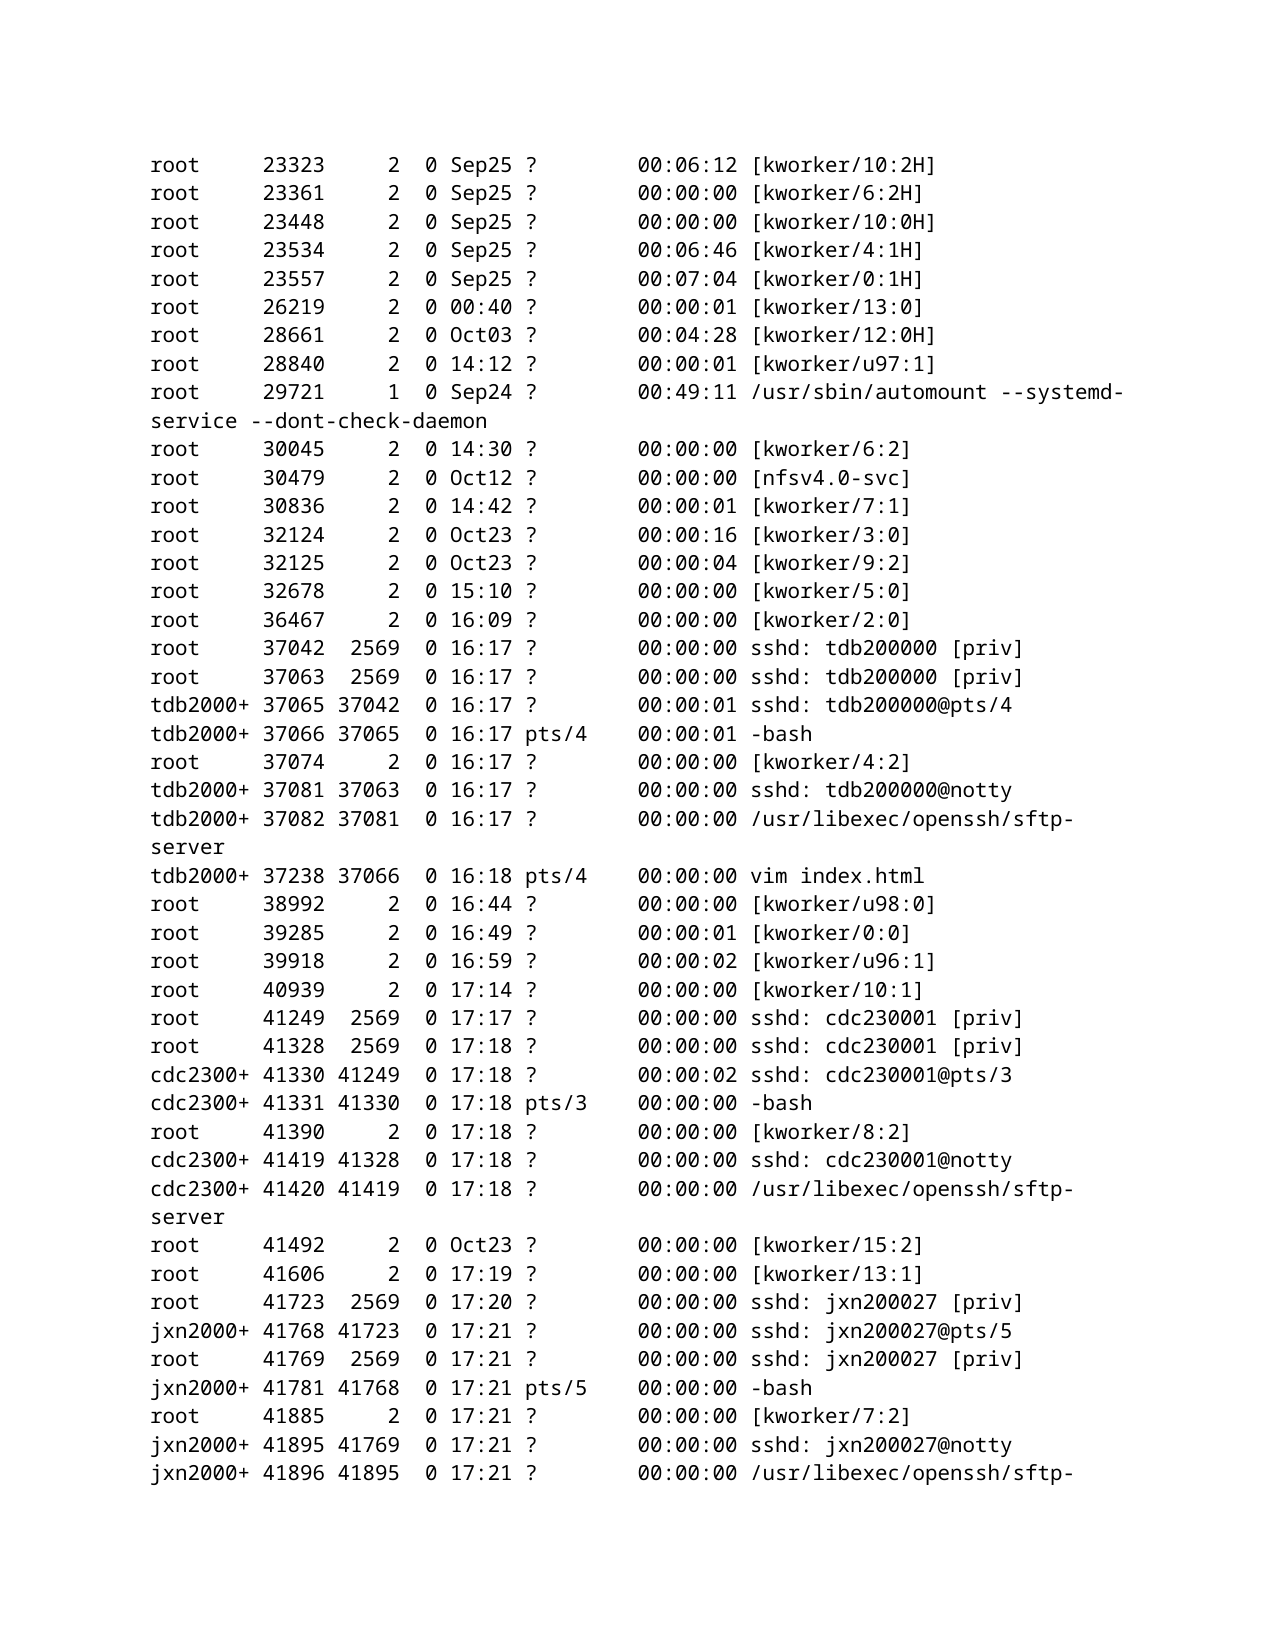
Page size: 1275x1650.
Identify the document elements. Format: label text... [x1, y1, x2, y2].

text root 30836 2 0 14:42 ? 00:00:01 [kworker/7:1] [150, 491, 1125, 520]
text jxn2000+ 41895 41769 0 17:21 ? 00:00:00 sshd: jxn200027@notty [150, 1430, 1125, 1458]
text tdb2000+ 37238 37066 0 16:18 pts/4 00:00:00 vim index.html [150, 861, 1125, 889]
text root 29721 1 0 Sep24 ? 00:49:11 /usr/sbin/automount --systemd-service --dont-check-daemon [150, 377, 1125, 434]
text root 23323 2 0 Sep25 ? 00:06:12 [kworker/10:2H] [150, 150, 1125, 178]
text jxn2000+ 41768 41723 0 17:21 ? 00:00:00 sshd: jxn200027@pts/5 [150, 1316, 1125, 1344]
text root 41390 2 0 17:18 ? 00:00:00 [kworker/8:2] [150, 1117, 1125, 1145]
text root 23534 2 0 Sep25 ? 00:06:46 [kworker/4:1H] [150, 235, 1125, 264]
text cdc2300+ 41330 41249 0 17:18 ? 00:00:02 sshd: cdc230001@pts/3 [150, 1060, 1125, 1088]
text jxn2000+ 41896 41895 0 17:21 ? 00:00:00 /usr/libexec/openssh/sftp-server [150, 1458, 1125, 1487]
text tdb2000+ 37066 37065 0 16:17 pts/4 00:00:01 -bash [150, 719, 1125, 747]
text root 32125 2 0 Oct23 ? 00:00:04 [kworker/9:2] [150, 548, 1125, 577]
text root 39285 2 0 16:49 ? 00:00:01 [kworker/0:0] [150, 918, 1125, 946]
text cdc2300+ 41419 41328 0 17:18 ? 00:00:00 sshd: cdc230001@notty [150, 1145, 1125, 1174]
text root 41606 2 0 17:19 ? 00:00:00 [kworker/13:1] [150, 1259, 1125, 1287]
text root 23361 2 0 Sep25 ? 00:00:00 [kworker/6:2H] [150, 178, 1125, 207]
text root 23557 2 0 Sep25 ? 00:07:04 [kworker/0:1H] [150, 264, 1125, 292]
text tdb2000+ 37082 37081 0 16:17 ? 00:00:00 /usr/libexec/openssh/sftp-server [150, 804, 1125, 861]
text root 30045 2 0 14:30 ? 00:00:00 [kworker/6:2] [150, 434, 1125, 463]
text root 39918 2 0 16:59 ? 00:00:02 [kworker/u96:1] [150, 946, 1125, 975]
text root 38992 2 0 16:44 ? 00:00:00 [kworker/u98:0] [150, 889, 1125, 918]
text root 26219 2 0 00:40 ? 00:00:01 [kworker/13:0] [150, 292, 1125, 321]
text root 41723 2569 0 17:20 ? 00:00:00 sshd: jxn200027 [priv] [150, 1287, 1125, 1316]
text root 30479 2 0 Oct12 ? 00:00:00 [nfsv4.0-svc] [150, 463, 1125, 491]
text root 41885 2 0 17:21 ? 00:00:00 [kworker/7:2] [150, 1401, 1125, 1430]
text jxn2000+ 41781 41768 0 17:21 pts/5 00:00:00 -bash [150, 1373, 1125, 1401]
text tdb2000+ 37065 37042 0 16:17 ? 00:00:01 sshd: tdb200000@pts/4 [150, 690, 1125, 719]
text root 28840 2 0 14:12 ? 00:00:01 [kworker/u97:1] [150, 349, 1125, 377]
text cdc2300+ 41331 41330 0 17:18 pts/3 00:00:00 -bash [150, 1088, 1125, 1117]
text root 41249 2569 0 17:17 ? 00:00:00 sshd: cdc230001 [priv] [150, 1003, 1125, 1032]
text root 41492 2 0 Oct23 ? 00:00:00 [kworker/15:2] [150, 1231, 1125, 1259]
text root 28661 2 0 Oct03 ? 00:04:28 [kworker/12:0H] [150, 321, 1125, 349]
text root 37042 2569 0 16:17 ? 00:00:00 sshd: tdb200000 [priv] [150, 633, 1125, 662]
text root 36467 2 0 16:09 ? 00:00:00 [kworker/2:0] [150, 605, 1125, 633]
text cdc2300+ 41420 41419 0 17:18 ? 00:00:00 /usr/libexec/openssh/sftp-server [150, 1174, 1125, 1231]
text root 37074 2 0 16:17 ? 00:00:00 [kworker/4:2] [150, 747, 1125, 776]
text root 41328 2569 0 17:18 ? 00:00:00 sshd: cdc230001 [priv] [150, 1032, 1125, 1060]
text root 32124 2 0 Oct23 ? 00:00:16 [kworker/3:0] [150, 520, 1125, 548]
text root 41769 2569 0 17:21 ? 00:00:00 sshd: jxn200027 [priv] [150, 1344, 1125, 1373]
text root 37063 2569 0 16:17 ? 00:00:00 sshd: tdb200000 [priv] [150, 662, 1125, 690]
text root 32678 2 0 15:10 ? 00:00:00 [kworker/5:0] [150, 577, 1125, 605]
text tdb2000+ 37081 37063 0 16:17 ? 00:00:00 sshd: tdb200000@notty [150, 776, 1125, 804]
text root 23448 2 0 Sep25 ? 00:00:00 [kworker/10:0H] [150, 207, 1125, 235]
text root 40939 2 0 17:14 ? 00:00:00 [kworker/10:1] [150, 975, 1125, 1003]
